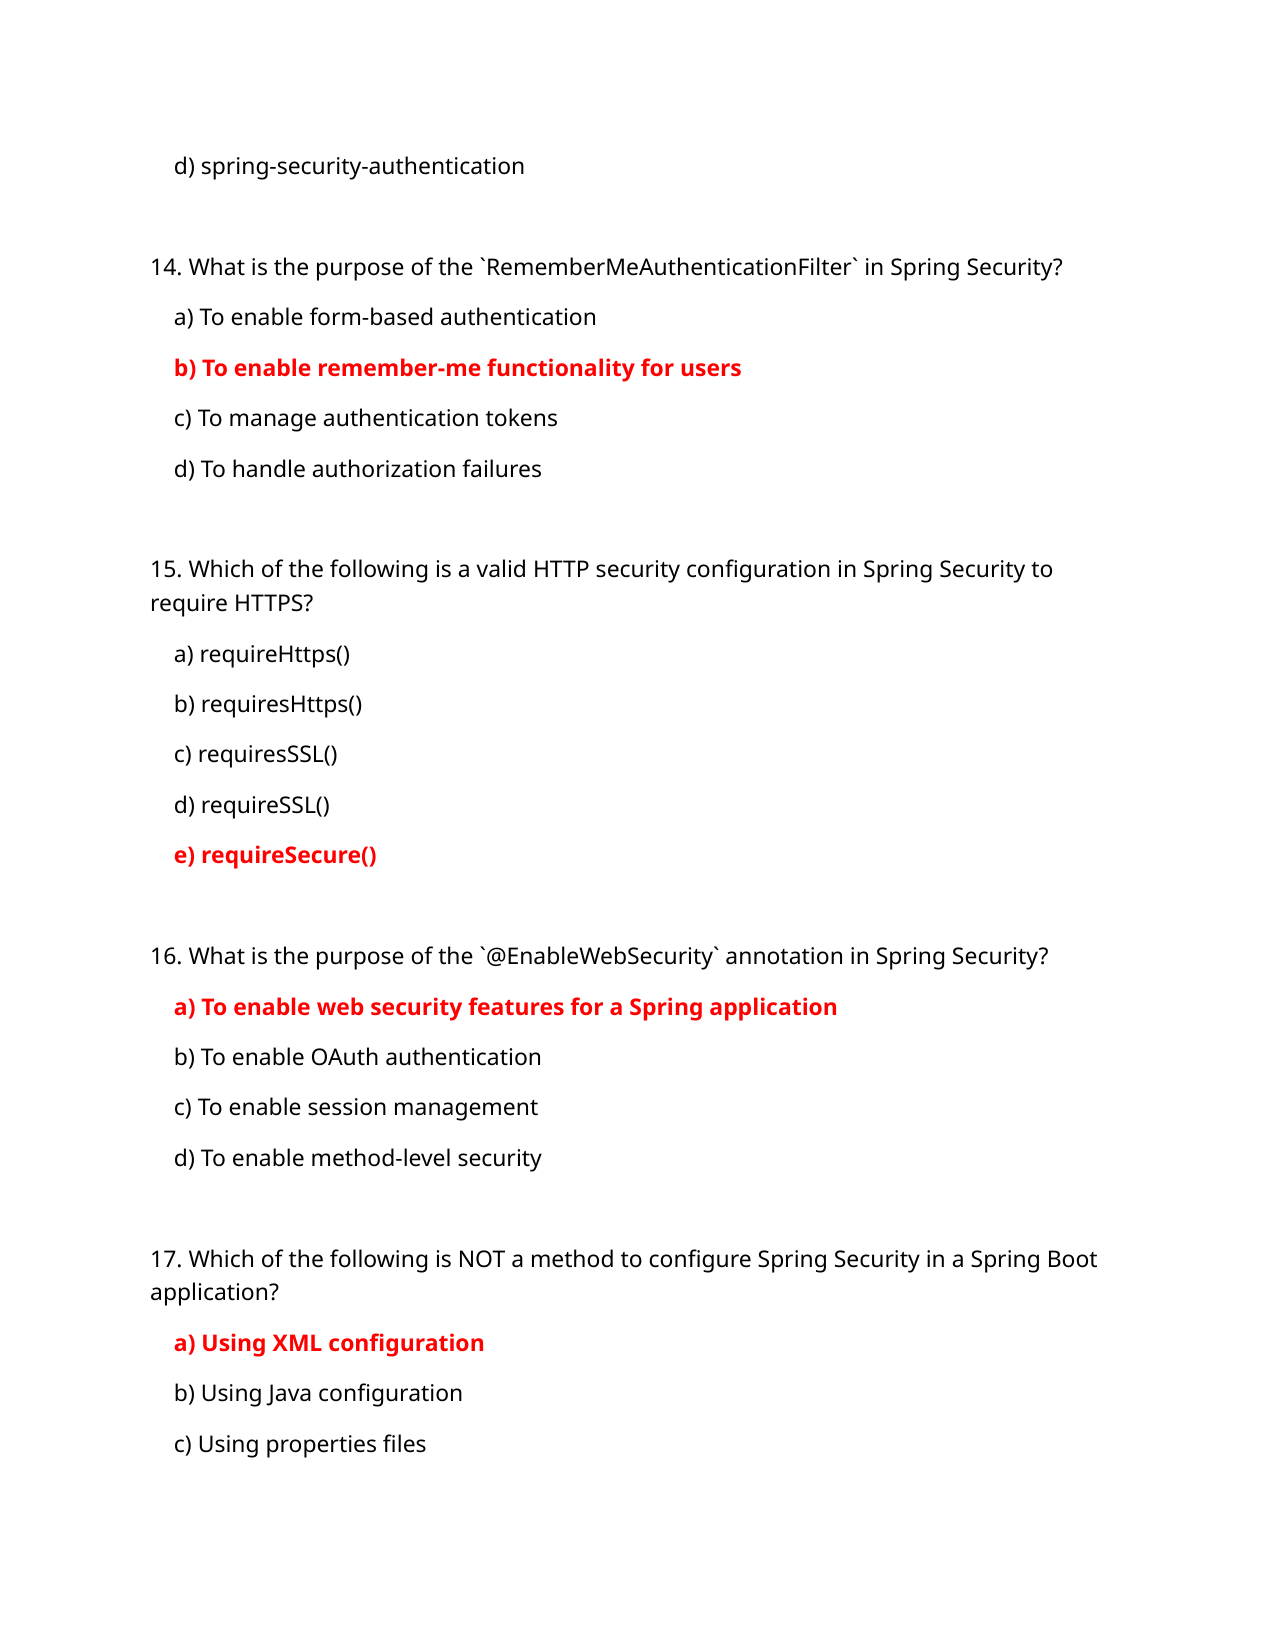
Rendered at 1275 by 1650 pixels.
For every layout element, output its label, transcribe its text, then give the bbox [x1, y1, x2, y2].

text b) To enable remember-me functionality for users [150, 352, 1125, 383]
text a) Using XML configuration [150, 1327, 1125, 1358]
text 17. Which of the following is NOT a method to configure Spring Security in a Spring Boot application? [150, 1242, 1125, 1307]
text 14. What is the purpose of the `RememberMeAuthenticationFilter` in Spring Security? [150, 251, 1125, 282]
text e) requireSecure() [150, 839, 1125, 870]
text 15. Which of the following is a valid HTTP security configuration in Spring Security to require HTTPS? [150, 553, 1125, 618]
text c) To manage authentication tokens [150, 402, 1125, 433]
text c) To enable session management [150, 1091, 1125, 1122]
text 16. What is the purpose of the `@EnableWebSecurity` annotation in Spring Security? [150, 940, 1125, 971]
text d) requireSSL() [150, 789, 1125, 820]
text a) To enable web security features for a Spring application [150, 990, 1125, 1022]
text b) requiresHttps() [150, 688, 1125, 719]
text d) To enable method-level security [150, 1142, 1125, 1173]
text a) To enable form-based authentication [150, 301, 1125, 332]
text c) requiresSSL() [150, 738, 1125, 769]
text d) spring-security-authentication [150, 150, 1125, 181]
text a) requireHttps() [150, 637, 1125, 669]
text b) Using Java configuration [150, 1377, 1125, 1408]
text b) To enable OAuth authentication [150, 1041, 1125, 1072]
text d) To handle authorization failures [150, 452, 1125, 484]
text c) Using properties files [150, 1427, 1125, 1459]
